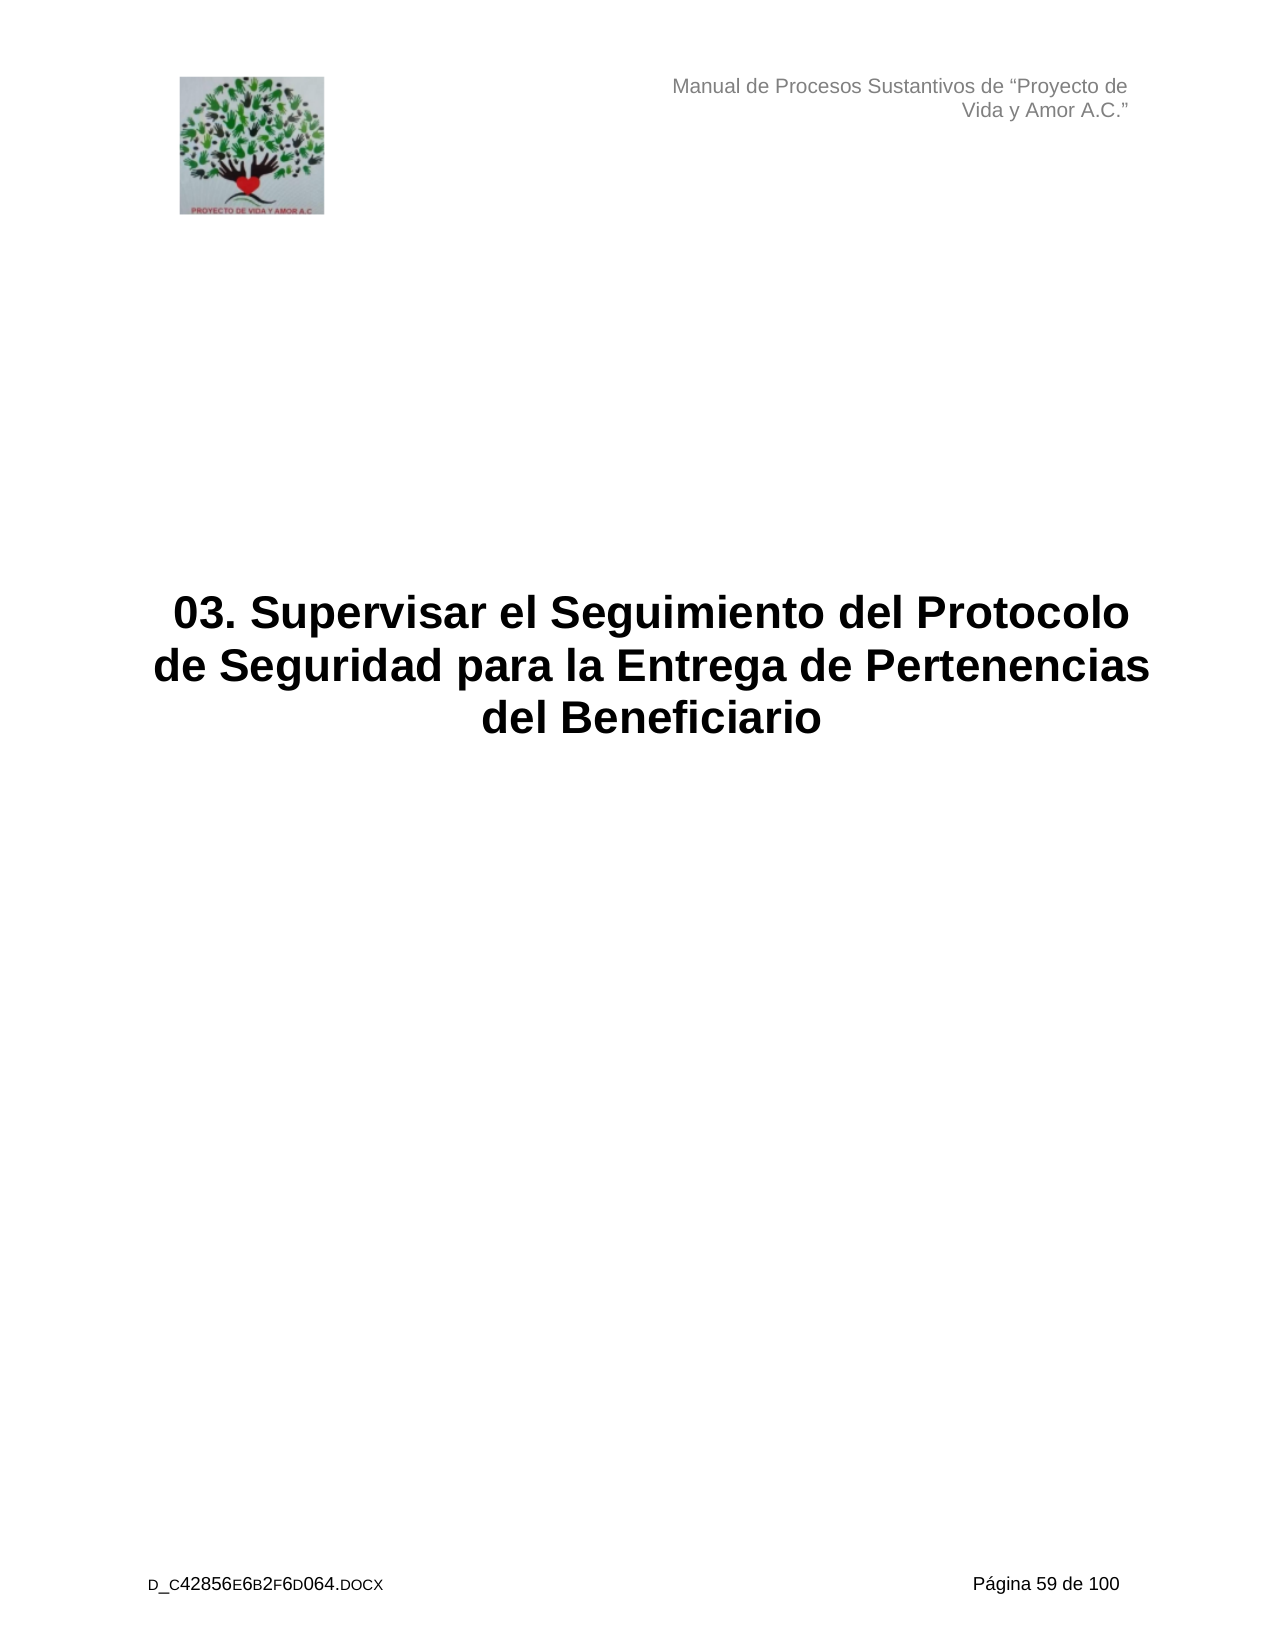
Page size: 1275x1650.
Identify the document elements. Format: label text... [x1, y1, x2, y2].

subtitle 03. Supervisar el Seguimiento del Protocolo de Seguridad para la Entrega de Pertenencias del Beneficiario [148, 585, 1157, 743]
